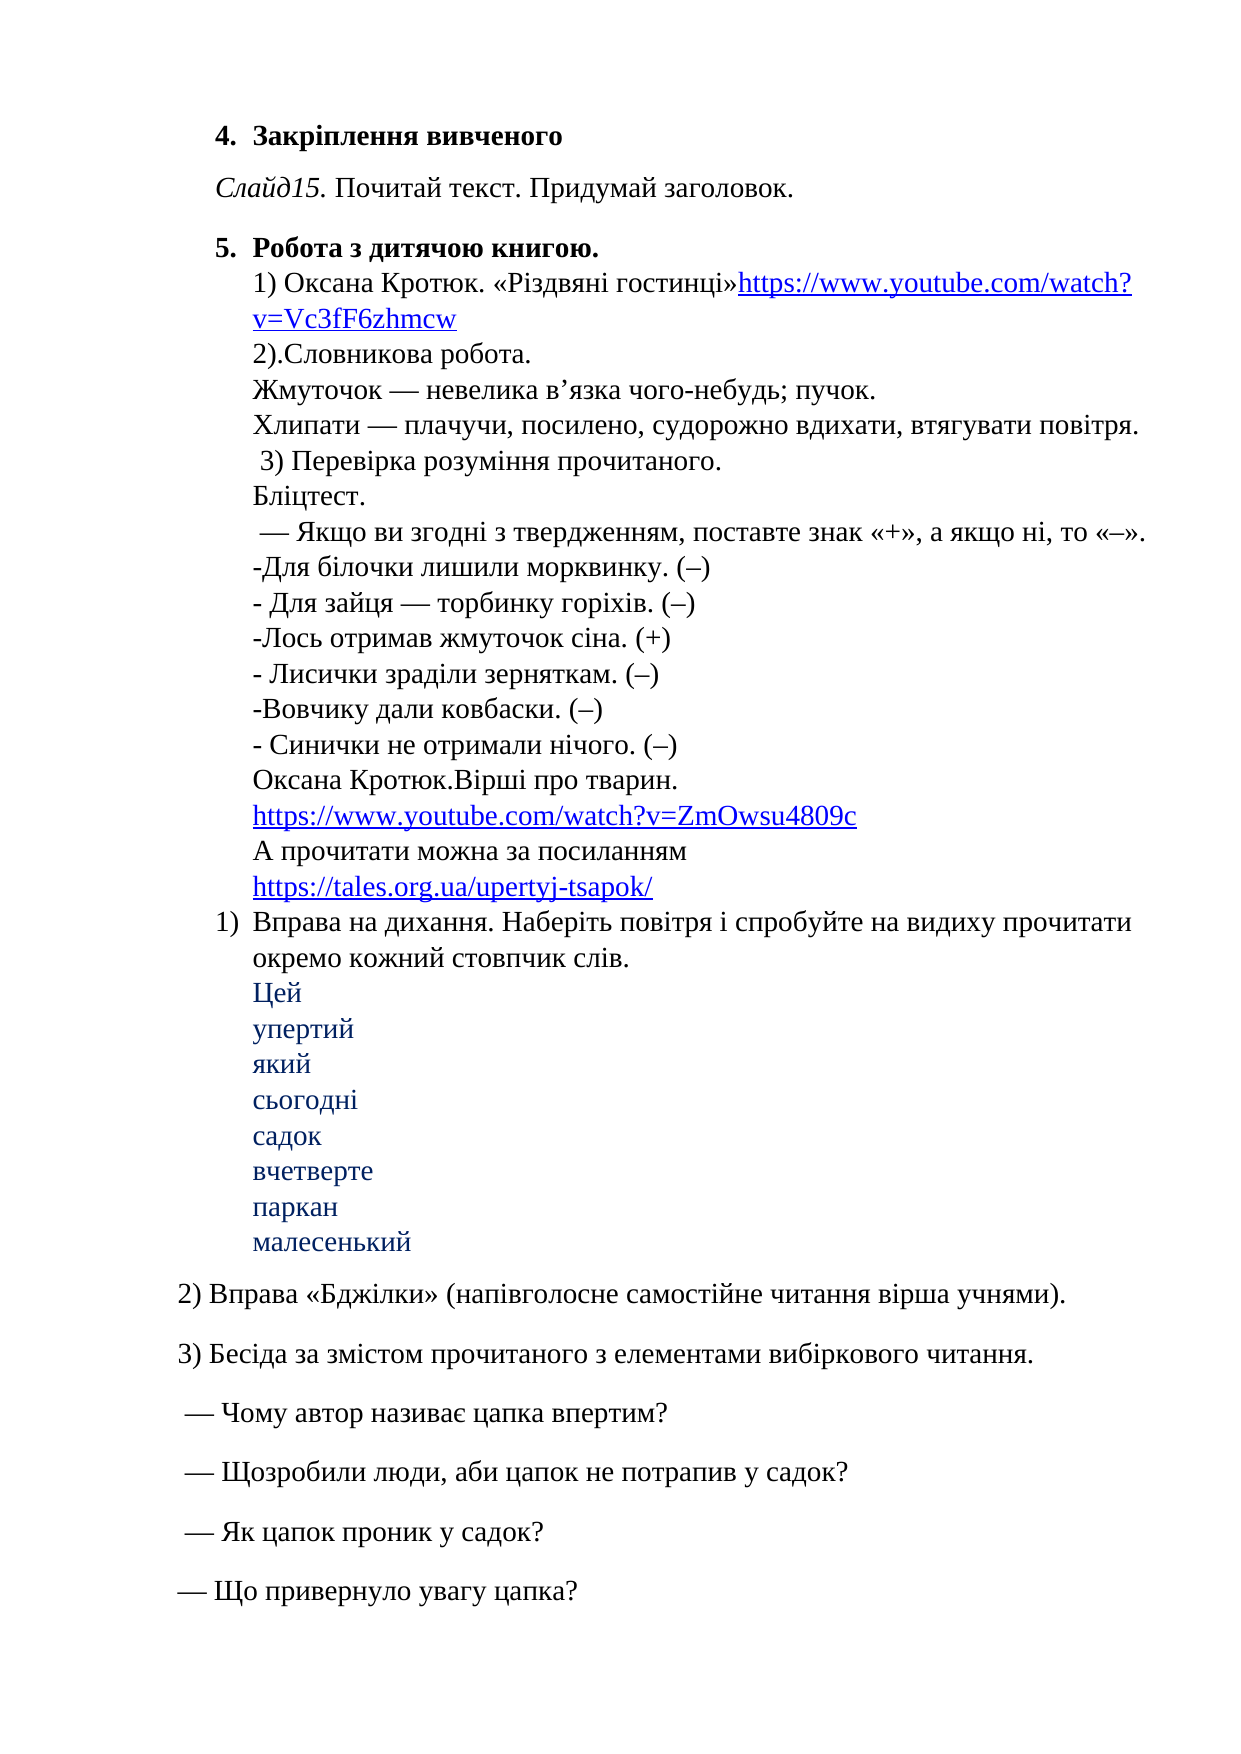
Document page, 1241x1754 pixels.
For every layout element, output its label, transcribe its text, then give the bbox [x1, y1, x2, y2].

text — Щозробили люди, аби цапок не потрапив у садок? [177, 1454, 1152, 1488]
list Жмуточок — невелика в’язка чого-небудь; пучок. [252, 372, 1152, 405]
list Цей [252, 976, 1152, 1009]
text 2) Вправа «Бджілки» (напівголосне самостійне читання вірша учнями). [177, 1276, 1152, 1310]
list паркан [252, 1189, 1152, 1222]
list вчетверте [252, 1153, 1152, 1187]
list 3) Перевірка розуміння прочитаного. [252, 443, 1152, 476]
list садок [252, 1118, 1152, 1151]
list https://tales.org.ua/upertyj-tsapok/ [252, 869, 1152, 903]
text 3) Бесіда за змістом прочитаного з елементами вибіркового читання. [177, 1336, 1152, 1369]
list - Синички не отримали нічого. (–) [252, 727, 1152, 761]
list Бліцтест. [252, 478, 1152, 512]
list Закріплення вивченого [215, 118, 1152, 152]
list -Для білочки лишили морквинку. (–) [252, 549, 1152, 583]
list - Лисички зраділи зерняткам. (–) [252, 656, 1152, 689]
list Хлипати — плачучи, посилено, судорожно вдихати, втягувати повітря. [252, 407, 1152, 441]
list https://www.youtube.com/watch?v=ZmOwsu4809c [252, 798, 1152, 832]
list Оксана Кротюк.Вірші про тварин. [252, 762, 1152, 796]
text Слайд15. Почитай текст. Придумай заголовок. [177, 170, 1152, 204]
list який [252, 1047, 1152, 1080]
list - Для зайця — торбинку горіхів. (–) [252, 585, 1152, 618]
list Робота з дитячою книгою. [215, 230, 1152, 263]
list сьогодні [252, 1082, 1152, 1116]
list 1) Оксана Кротюк. «Різдвяні гостинці»https://www.youtube.com/watch?v=Vc3fF6zhmcw [252, 265, 1152, 334]
list -Лось отримав жмуточок сіна. (+) [252, 620, 1152, 654]
list А прочитати можна за посиланням [252, 833, 1152, 867]
text — Що привернуло увагу цапка? [177, 1573, 1152, 1607]
list -Вовчику дали ковбаски. (–) [252, 691, 1152, 725]
list — Якщо ви згодні з твердженням, поставте знак «+», а якщо ні, то «–». [252, 514, 1152, 547]
list малесенький [252, 1224, 1152, 1258]
text — Як цапок проник у садок? [177, 1514, 1152, 1547]
list упертий [252, 1011, 1152, 1045]
list 2).Словникова робота. [252, 336, 1152, 370]
list Вправа на дихання. Наберіть повітря і спробуйте на видиху прочитати окремо кожний стовпчик слів. [215, 904, 1152, 974]
text — Чому автор називає цапка впертим? [177, 1395, 1152, 1429]
